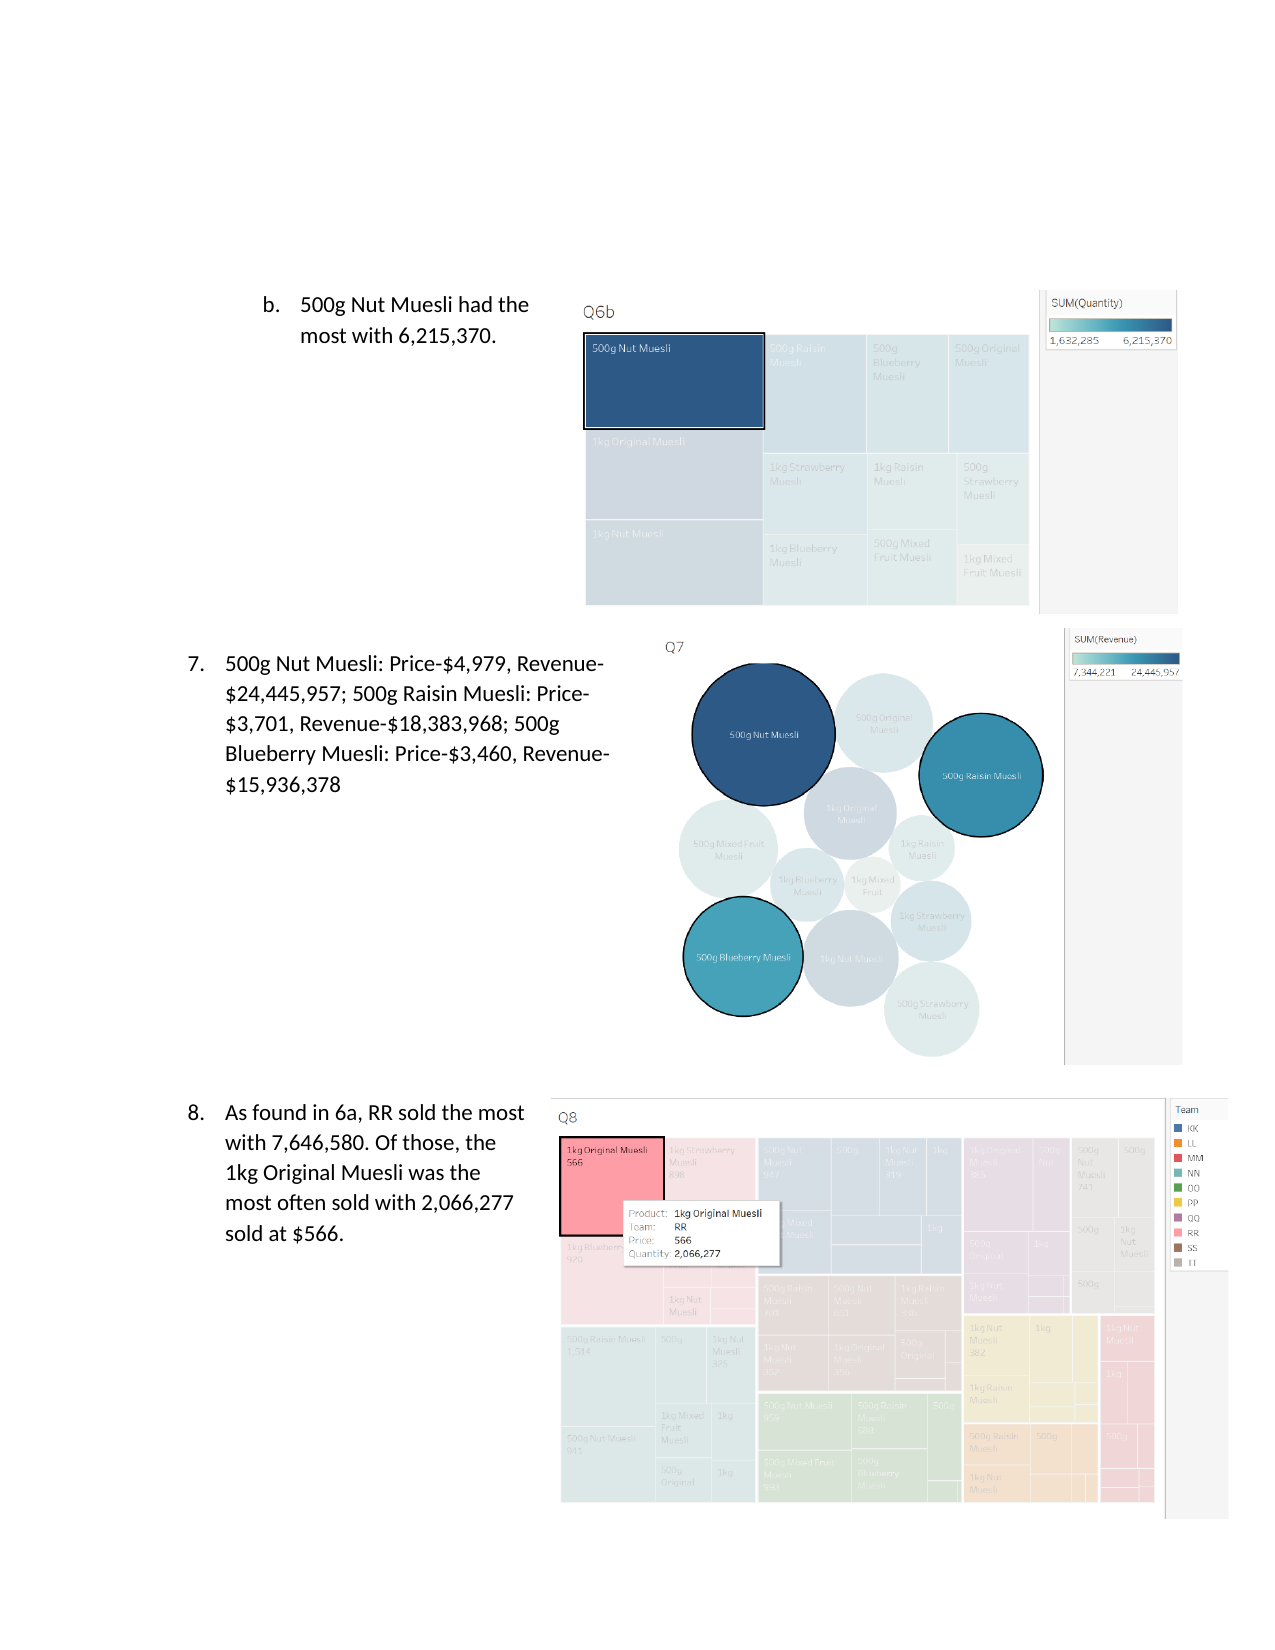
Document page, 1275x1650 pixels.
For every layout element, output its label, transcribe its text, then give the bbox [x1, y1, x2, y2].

list As found in 6a, RR sold the most with 7,646,580. Of those, the 1kg Original Muesli was the most often sold with 2,066,277 sold at $566. [187, 1098, 550, 1247]
list 500g Nut Muesli had the most with 6,215,370. [262, 291, 574, 349]
picture [657, 628, 1183, 1065]
picture [574, 290, 1178, 614]
list 500g Nut Muesli: Price-$4,979, Revenue-$24,445,957; 500g Raisin Muesli: Price-$3,701, Revenue-$18,383,968; 500g Blueberry Muesli: Price-$3,460, Revenue-$15,936,378 [187, 649, 657, 798]
picture [550, 1098, 1229, 1519]
